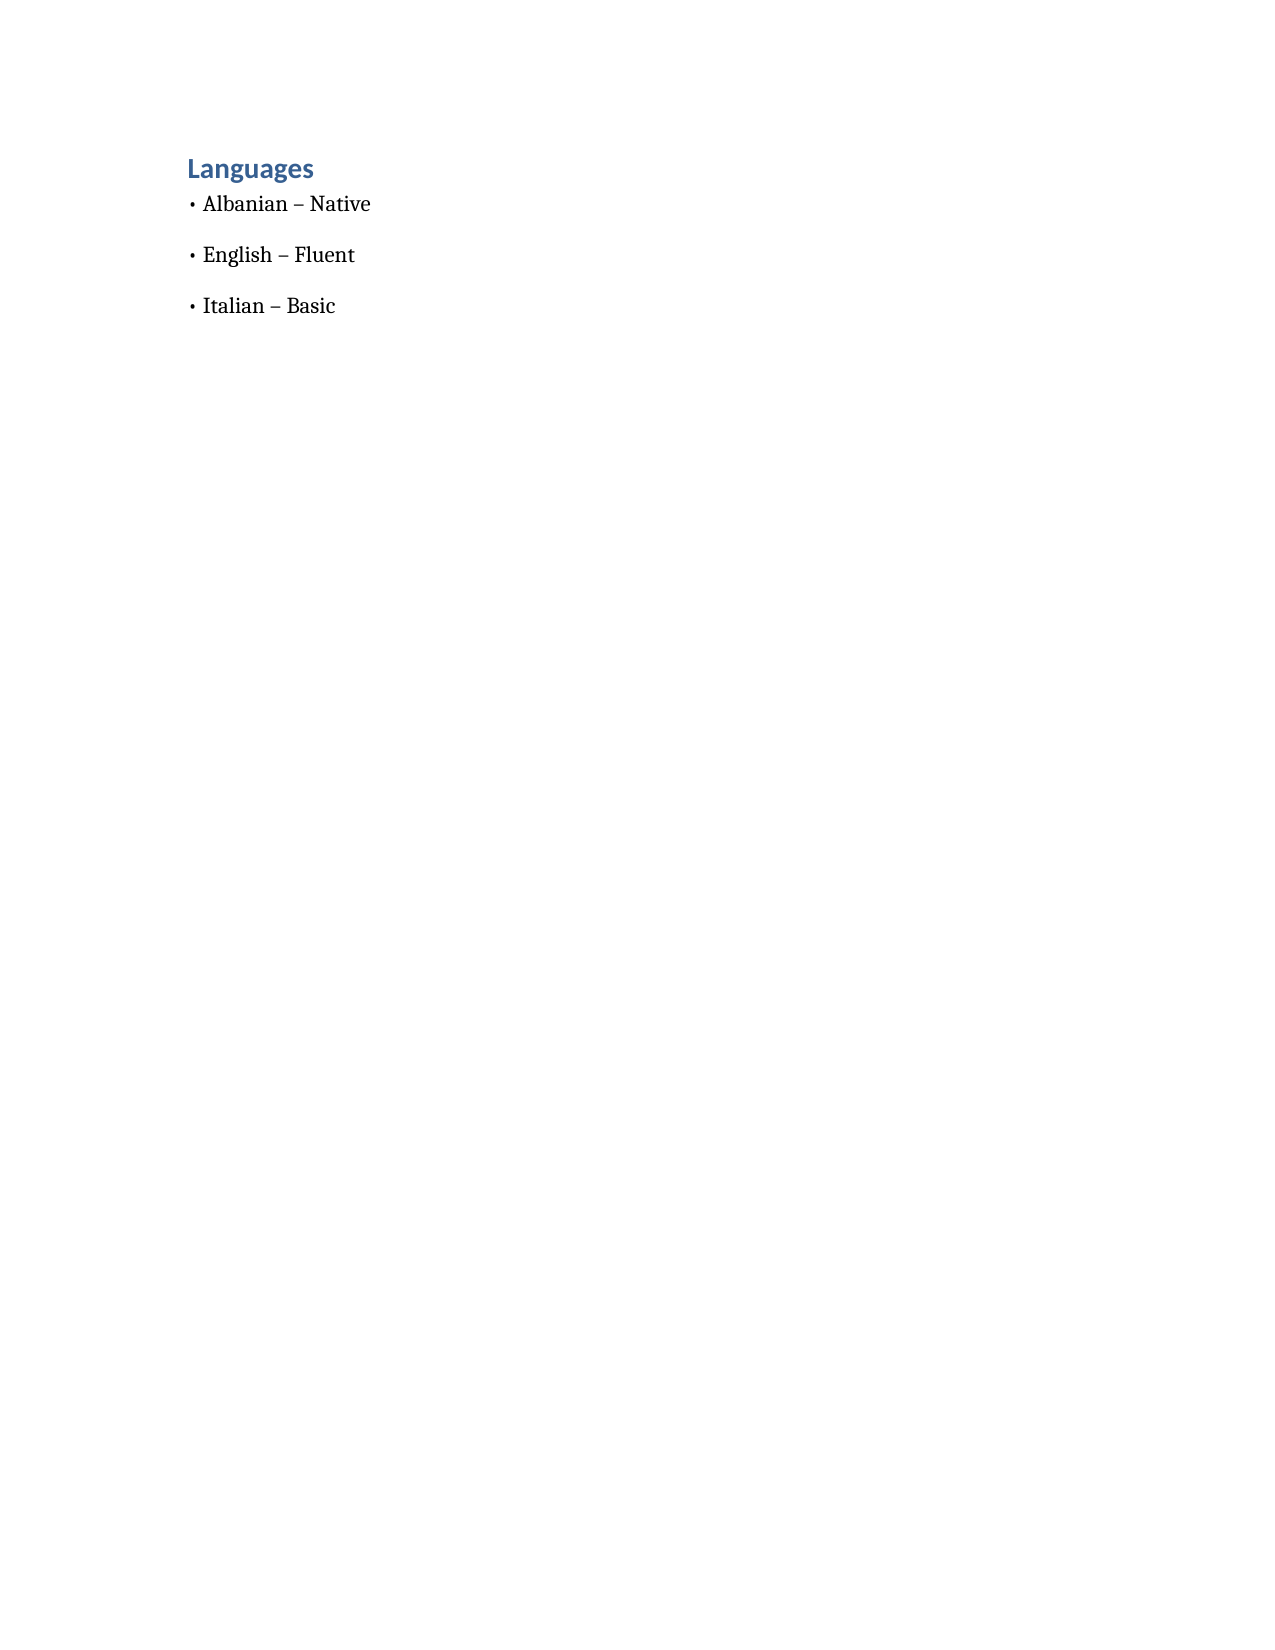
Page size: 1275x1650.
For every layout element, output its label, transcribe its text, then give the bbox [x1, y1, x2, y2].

text • English – Fluent [187, 242, 1087, 268]
subtitle Languages [187, 150, 1087, 186]
text • Italian – Basic [187, 293, 1087, 319]
text • Albanian – Native [187, 191, 1087, 217]
